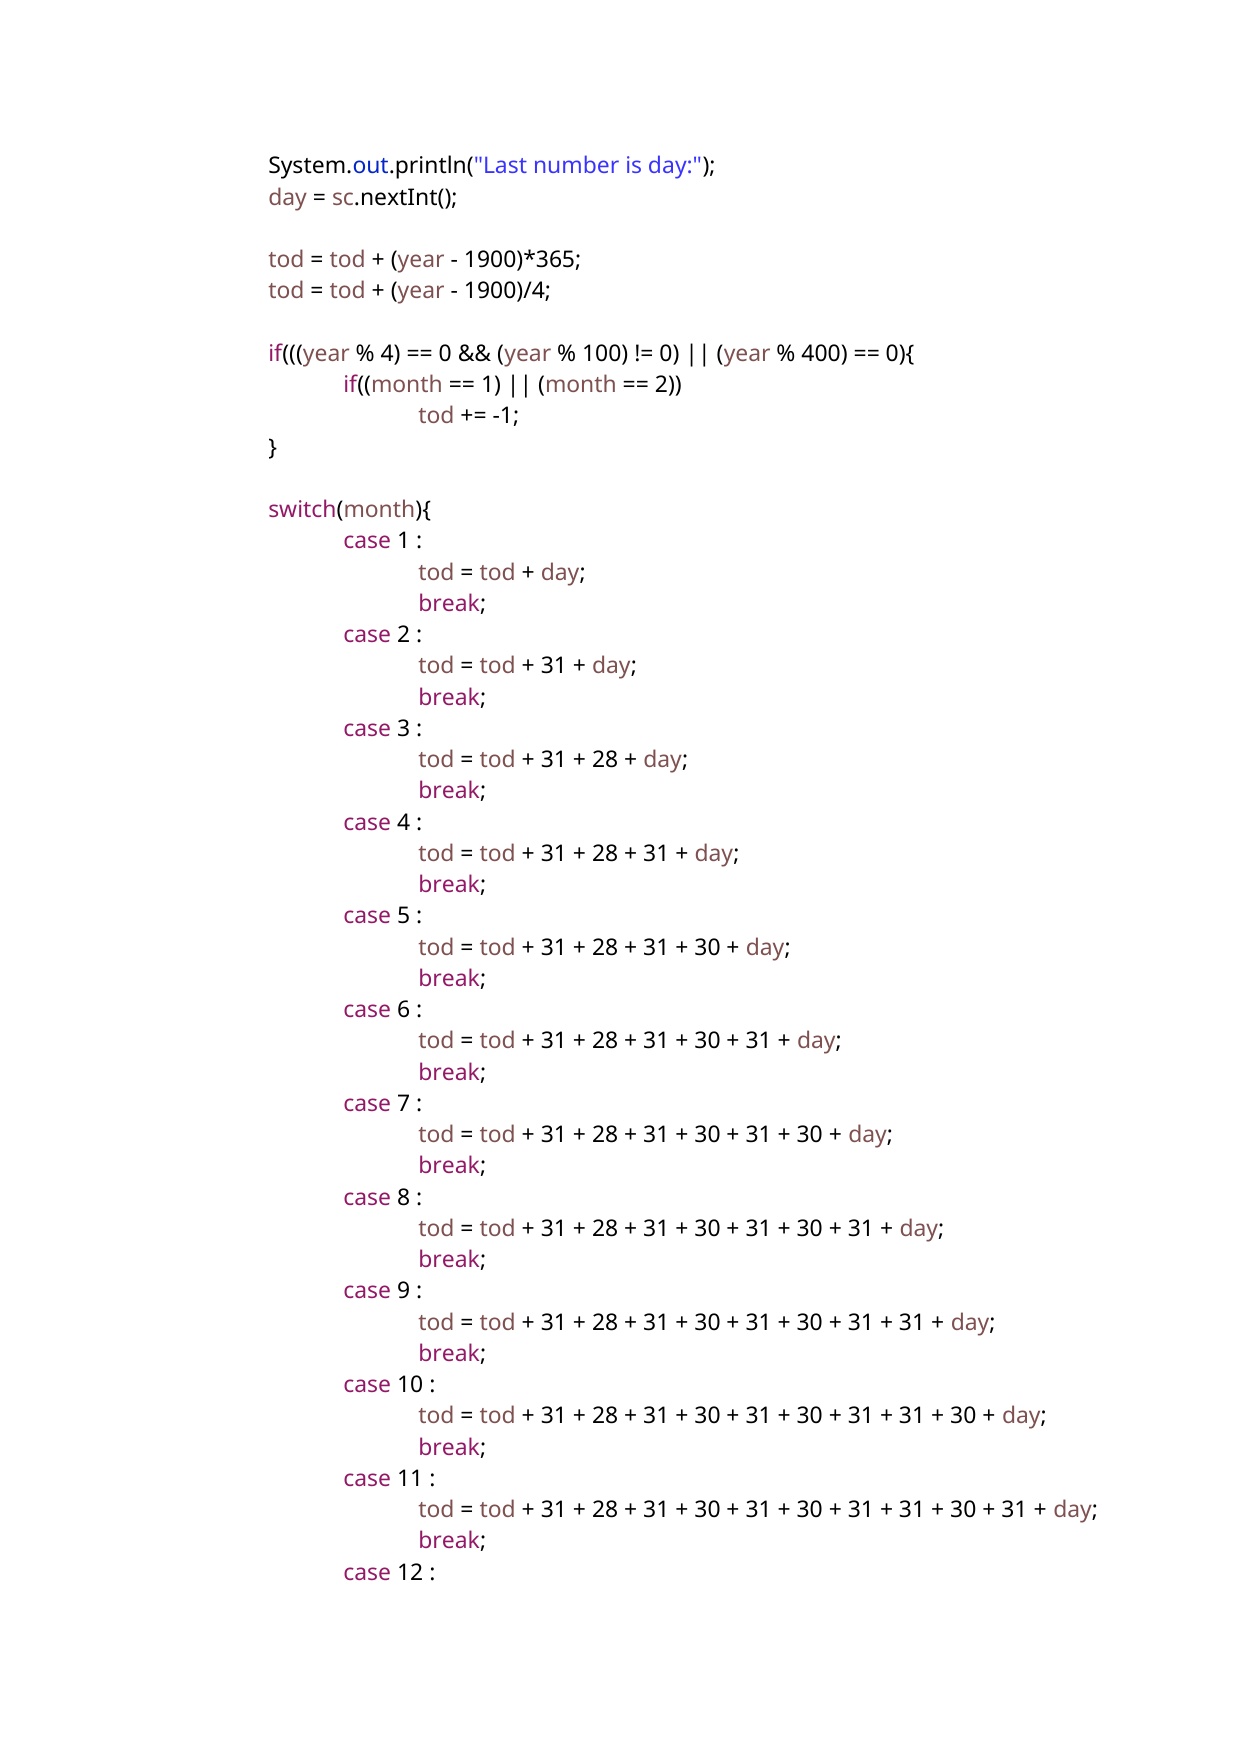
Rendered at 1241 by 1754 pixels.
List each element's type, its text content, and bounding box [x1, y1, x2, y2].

text case 7 : [118, 1087, 1122, 1118]
text case 5 : [118, 899, 1122, 931]
text tod = tod + 31 + 28 + 31 + 30 + 31 + 30 + day; [118, 1118, 1122, 1149]
text break; [118, 1149, 1122, 1181]
text case 10 : [118, 1368, 1122, 1399]
text tod = tod + (year - 1900)/4; [118, 274, 1122, 306]
text tod = tod + 31 + 28 + 31 + 30 + 31 + 30 + 31 + 31 + 30 + 31 + day; [118, 1493, 1122, 1524]
text System.out.println("Last number is day:"); [118, 149, 1122, 181]
text break; [118, 1524, 1122, 1556]
text tod = tod + day; [118, 556, 1122, 587]
text tod = tod + 31 + 28 + 31 + 30 + 31 + 30 + 31 + day; [118, 1212, 1122, 1243]
text case 12 : [118, 1556, 1122, 1587]
text day = sc.nextInt(); [118, 181, 1122, 212]
text break; [118, 681, 1122, 712]
text } [118, 431, 1122, 462]
text break; [118, 1056, 1122, 1087]
text break; [118, 774, 1122, 806]
text break; [118, 1337, 1122, 1368]
text case 8 : [118, 1181, 1122, 1212]
text break; [118, 1431, 1122, 1462]
text tod = tod + 31 + 28 + 31 + day; [118, 837, 1122, 868]
text tod = tod + 31 + 28 + 31 + 30 + 31 + 30 + 31 + 31 + day; [118, 1306, 1122, 1337]
text break; [118, 1243, 1122, 1274]
text tod = tod + 31 + 28 + 31 + 30 + 31 + day; [118, 1024, 1122, 1056]
text case 9 : [118, 1274, 1122, 1306]
text if(((year % 4) == 0 && (year % 100) != 0) || (year % 400) == 0){ [118, 337, 1122, 368]
text case 11 : [118, 1462, 1122, 1493]
text tod = tod + 31 + 28 + 31 + 30 + day; [118, 931, 1122, 962]
text tod += -1; [118, 399, 1122, 431]
text tod = tod + 31 + 28 + day; [118, 743, 1122, 774]
text case 3 : [118, 712, 1122, 743]
text tod = tod + (year - 1900)*365; [118, 243, 1122, 274]
text break; [118, 587, 1122, 618]
text case 4 : [118, 806, 1122, 837]
text tod = tod + 31 + 28 + 31 + 30 + 31 + 30 + 31 + 31 + 30 + day; [118, 1399, 1122, 1431]
text switch(month){ [118, 493, 1122, 524]
text case 1 : [118, 524, 1122, 556]
text break; [118, 962, 1122, 993]
text if((month == 1) || (month == 2)) [118, 368, 1122, 399]
text break; [118, 868, 1122, 899]
text tod = tod + 31 + day; [118, 649, 1122, 681]
text case 2 : [118, 618, 1122, 649]
text case 6 : [118, 993, 1122, 1024]
